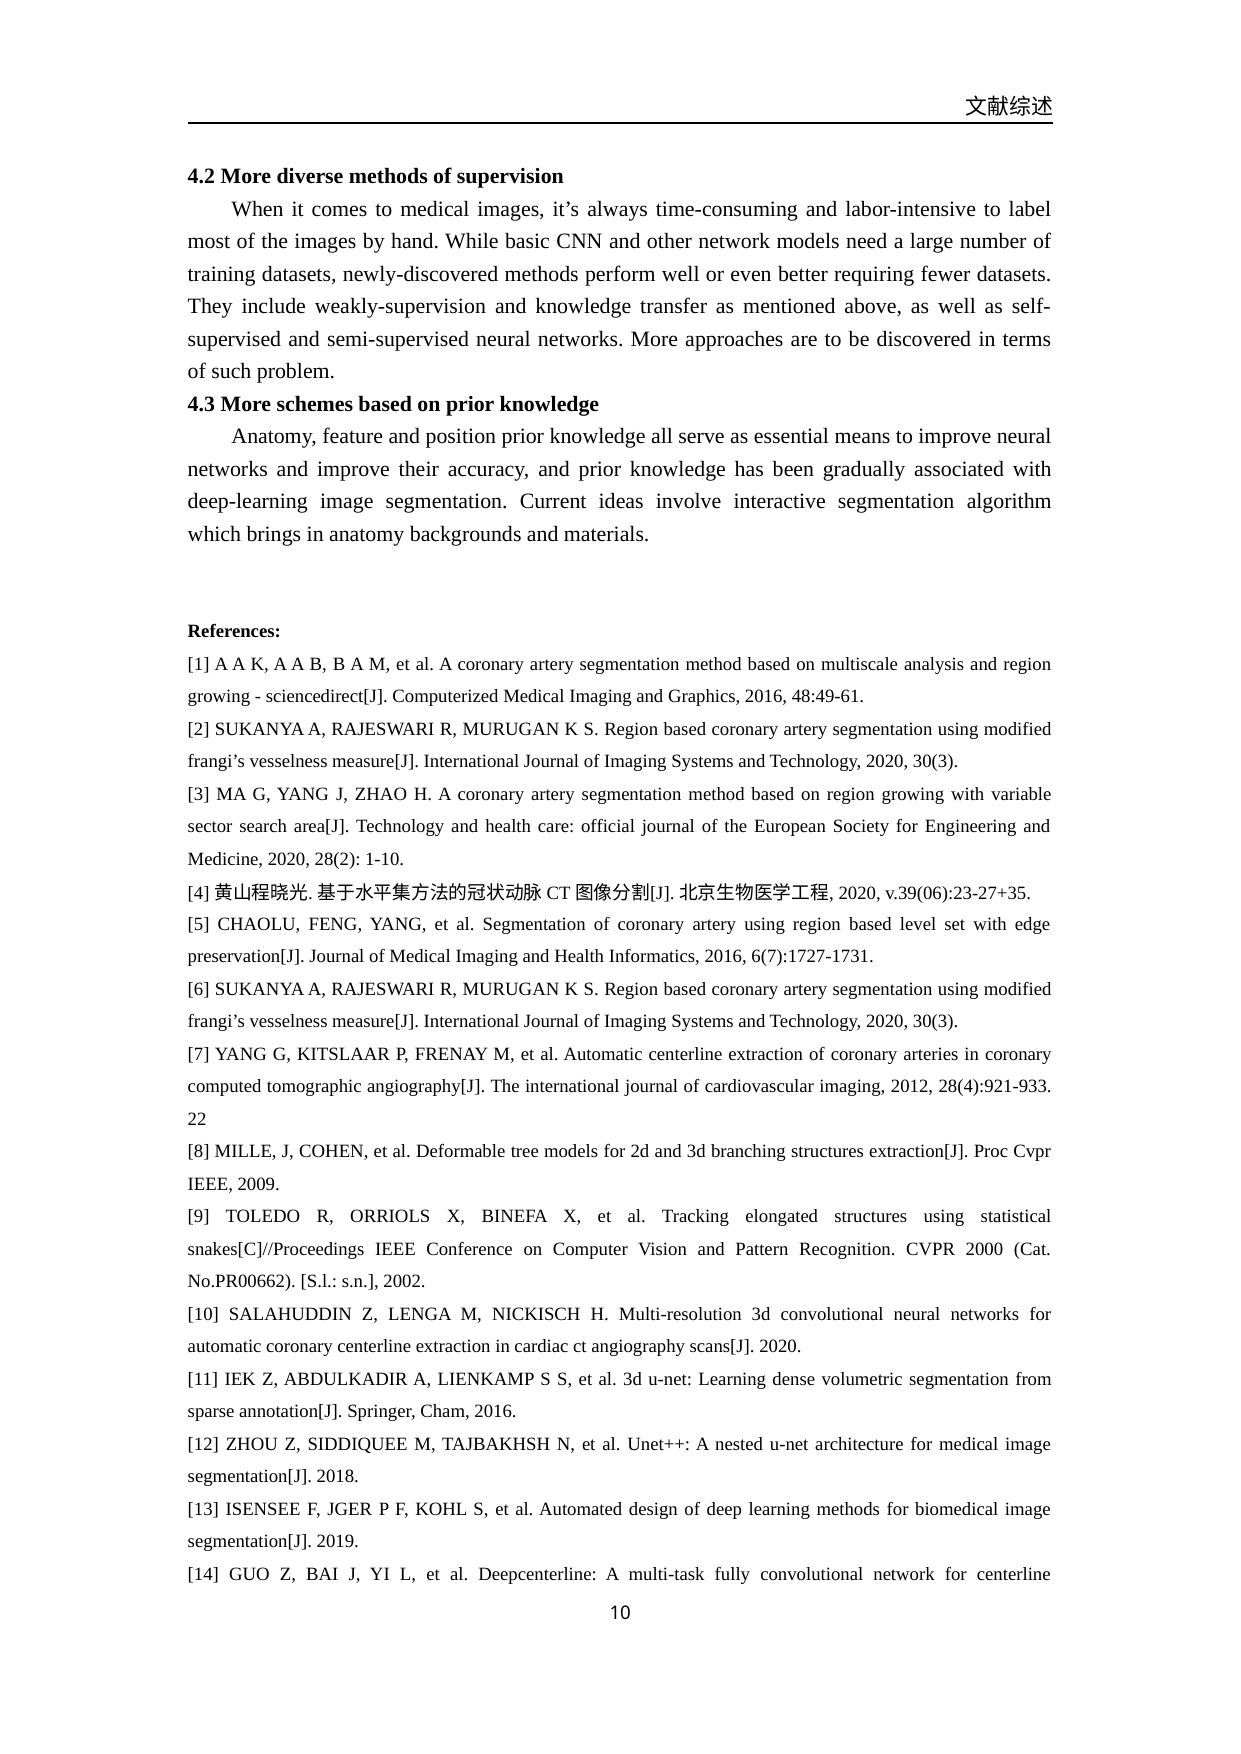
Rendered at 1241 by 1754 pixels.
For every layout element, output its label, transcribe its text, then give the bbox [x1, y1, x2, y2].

list More schemes based on prior knowledge [187, 387, 1053, 420]
text References: [187, 615, 1053, 647]
text [8] MILLE, J, COHEN, et al. Deformable tree models for 2d and 3d branching structures extraction[J]. Proc Cvpr IEEE, 2009. [187, 1135, 1053, 1200]
text [4] 黄山程晓光. 基于水平集方法的冠状动脉 CT 图像分割[J]. 北京生物医学工程, 2020, v.39(06):23-27+35. [187, 875, 1053, 907]
text [13] ISENSEE F, JGER P F, KOHL S, et al. Automated design of deep learning methods for biomedical image segmentation[J]. 2019. [187, 1492, 1053, 1557]
text [2] SUKANYA A, RAJESWARI R, MURUGAN K S. Region based coronary artery segmentation using modified frangi’s vesselness measure[J]. International Journal of Imaging Systems and Technology, 2020, 30(3). [187, 712, 1053, 777]
text [3] MA G, YANG J, ZHAO H. A coronary artery segmentation method based on region growing with variable sector search area[J]. Technology and health care: official journal of the European Society for Engineering and Medicine, 2020, 28(2): 1-10. [187, 777, 1053, 875]
text When it comes to medical images, it’s always time-consuming and labor-intensive to label most of the images by hand. While basic CNN and other network models need a large number of training datasets, newly-discovered methods perform well or even better requiring fewer datasets. They include weakly-supervision and knowledge transfer as mentioned above, as well as self-supervised and semi-supervised neural networks. More approaches are to be discovered in terms of such problem. [187, 192, 1053, 387]
text [6] SUKANYA A, RAJESWARI R, MURUGAN K S. Region based coronary artery segmentation using modified frangi’s vesselness measure[J]. International Journal of Imaging Systems and Technology, 2020, 30(3). [187, 972, 1053, 1037]
text Anatomy, feature and position prior knowledge all serve as essential means to improve neural networks and improve their accuracy, and prior knowledge has been gradually associated with deep-learning image segmentation. Current ideas involve interactive segmentation algorithm which brings in anatomy backgrounds and materials. [187, 420, 1053, 550]
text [187, 1557, 1053, 1590]
list More diverse methods of supervision [187, 160, 1053, 192]
text [12] ZHOU Z, SIDDIQUEE M, TAJBAKHSH N, et al. Unet++: A nested u-net architecture for medical image segmentation[J]. 2018. [187, 1427, 1053, 1492]
text [5] CHAOLU, FENG, YANG, et al. Segmentation of coronary artery using region based level set with edge preservation[J]. Journal of Medical Imaging and Health Informatics, 2016, 6(7):1727-1731. [187, 907, 1053, 972]
text [7] YANG G, KITSLAAR P, FRENAY M, et al. Automatic centerline extraction of coronary arteries in coronary computed tomographic angiography[J]. The international journal of cardiovascular imaging, 2012, 28(4):921-933. 22 [187, 1037, 1053, 1135]
text [10] SALAHUDDIN Z, LENGA M, NICKISCH H. Multi-resolution 3d convolutional neural networks for automatic coronary centerline extraction in cardiac ct angiography scans[J]. 2020. [187, 1297, 1053, 1362]
text [11] IEK Z, ABDULKADIR A, LIENKAMP S S, et al. 3d u-net: Learning dense volumetric segmentation from sparse annotation[J]. Springer, Cham, 2016. [187, 1362, 1053, 1427]
text [9] TOLEDO R, ORRIOLS X, BINEFA X, et al. Tracking elongated structures using statistical snakes[C]//Proceedings IEEE Conference on Computer Vision and Pattern Recognition. CVPR 2000 (Cat. No.PR00662). [S.l.: s.n.], 2002. [187, 1200, 1053, 1297]
text [1] A A K, A A B, B A M, et al. A coronary artery segmentation method based on multiscale analysis and region growing - sciencedirect[J]. Computerized Medical Imaging and Graphics, 2016, 48:49-61. [187, 647, 1053, 712]
